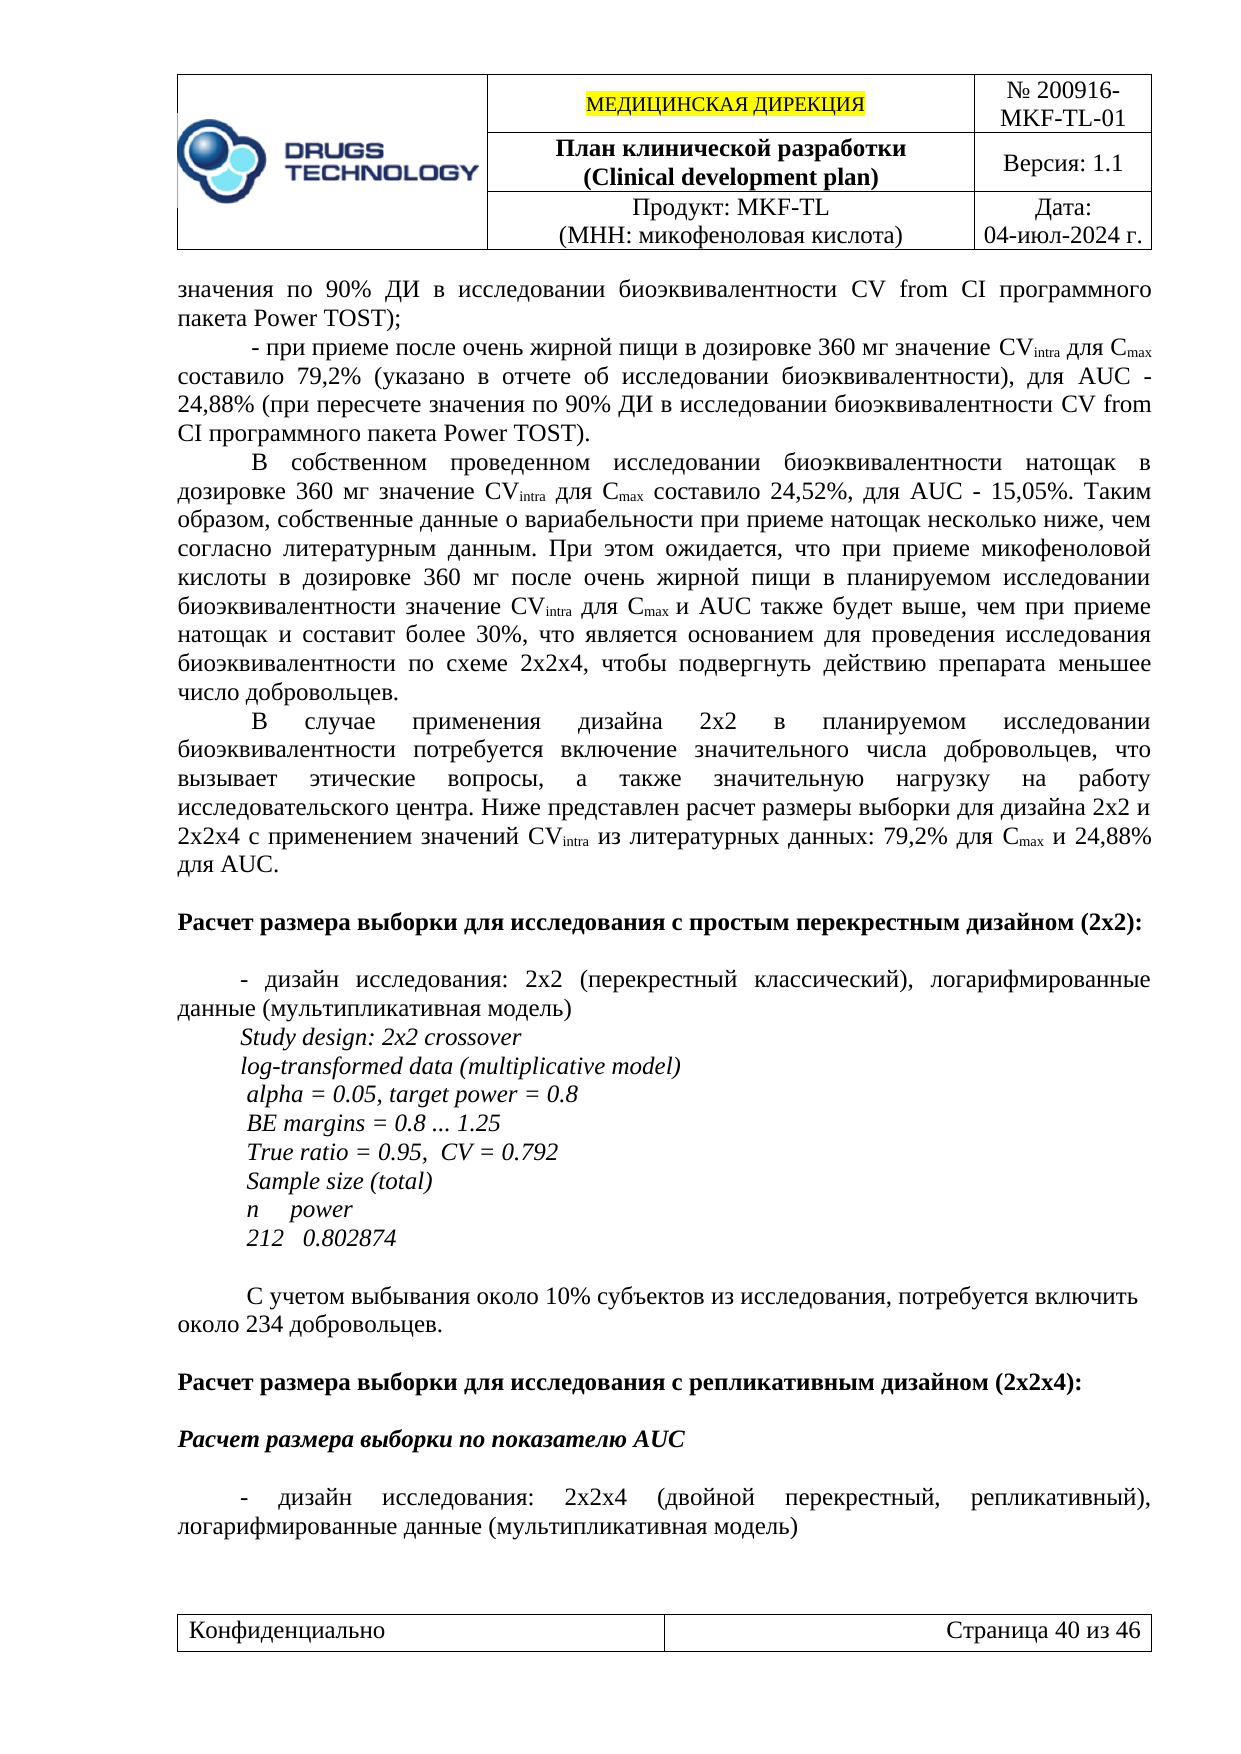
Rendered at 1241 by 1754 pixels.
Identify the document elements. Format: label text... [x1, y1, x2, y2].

text n power [246, 1194, 1152, 1223]
text Study design: 2x2 crossover [240, 1022, 1152, 1051]
text Sample size (total) [246, 1166, 1152, 1194]
text С учетом выбывания около 10% субъектов из исследования, потребуется включить около 234 добровольцев. [177, 1281, 1152, 1338]
text True ratio = 0.95, CV = 0.792 [246, 1137, 1152, 1166]
text - дизайн исследования: 2x2 (перекрестный классический), логарифмированные данные (мультипликативная модель) [177, 964, 1152, 1022]
text В случае применения дизайна 2х2 в планируемом исследовании биоэквивалентности потребуется включение значительного числа добровольцев, что вызывает этические вопросы, а также значительную нагрузку на работу исследовательского центра. Ниже представлен расчет размеры выборки для дизайна 2х2 и 2х2х4 с применением значений CVintra из литературных данных: 79,2% для Cmax и 24,88% для AUC. [177, 706, 1152, 878]
text alpha = 0.05, target power = 0.8 [246, 1079, 1152, 1108]
text - дизайн исследования: 2x2х4 (двойной перекрестный, репликативный), логарифмированные данные (мультипликативная модель) [177, 1482, 1152, 1539]
text Расчет размера выборки по показателю AUC [177, 1424, 1152, 1453]
text BE margins = 0.8 ... 1.25 [246, 1108, 1152, 1137]
text 212 0.802874 [246, 1223, 1152, 1252]
text log-transformed data (multiplicative model) [240, 1051, 1152, 1079]
text Расчет размера выборки для исследования с простым перекрестным дизайном (2х2): [177, 907, 1152, 936]
picture [177, 113, 484, 208]
text В собственном проведенном исследовании биоэквивалентности натощак в дозировке 360 мг значение CVintra для Cmax составило 24,52%, для AUC - 15,05%. Таким образом, собственные данные о вариабельности при приеме натощак несколько ниже, чем согласно литературным данным. При этом ожидается, что при приеме микофеноловой кислоты в дозировке 360 мг после очень жирной пищи в планируемом исследовании биоэквивалентности значение CVintra для Cmax и AUC также будет выше, чем при приеме натощак и составит более 30%, что является основанием для проведения исследования биоэквивалентности по схеме 2х2х4, чтобы подвергнуть действию препарата меньшее число добровольцев. [177, 447, 1152, 706]
text - при приеме после очень жирной пищи в дозировке 360 мг значение CVintra для Cmax составило 79,2% (указано в отчете об исследовании биоэквивалентности), для AUC - 24,88% (при пересчете значения по 90% ДИ в исследовании биоэквивалентности CV from CI программного пакета Power TOST). [177, 332, 1152, 447]
text Расчет размера выборки для исследования с репликативным дизайном (2х2х4): [177, 1367, 1152, 1396]
